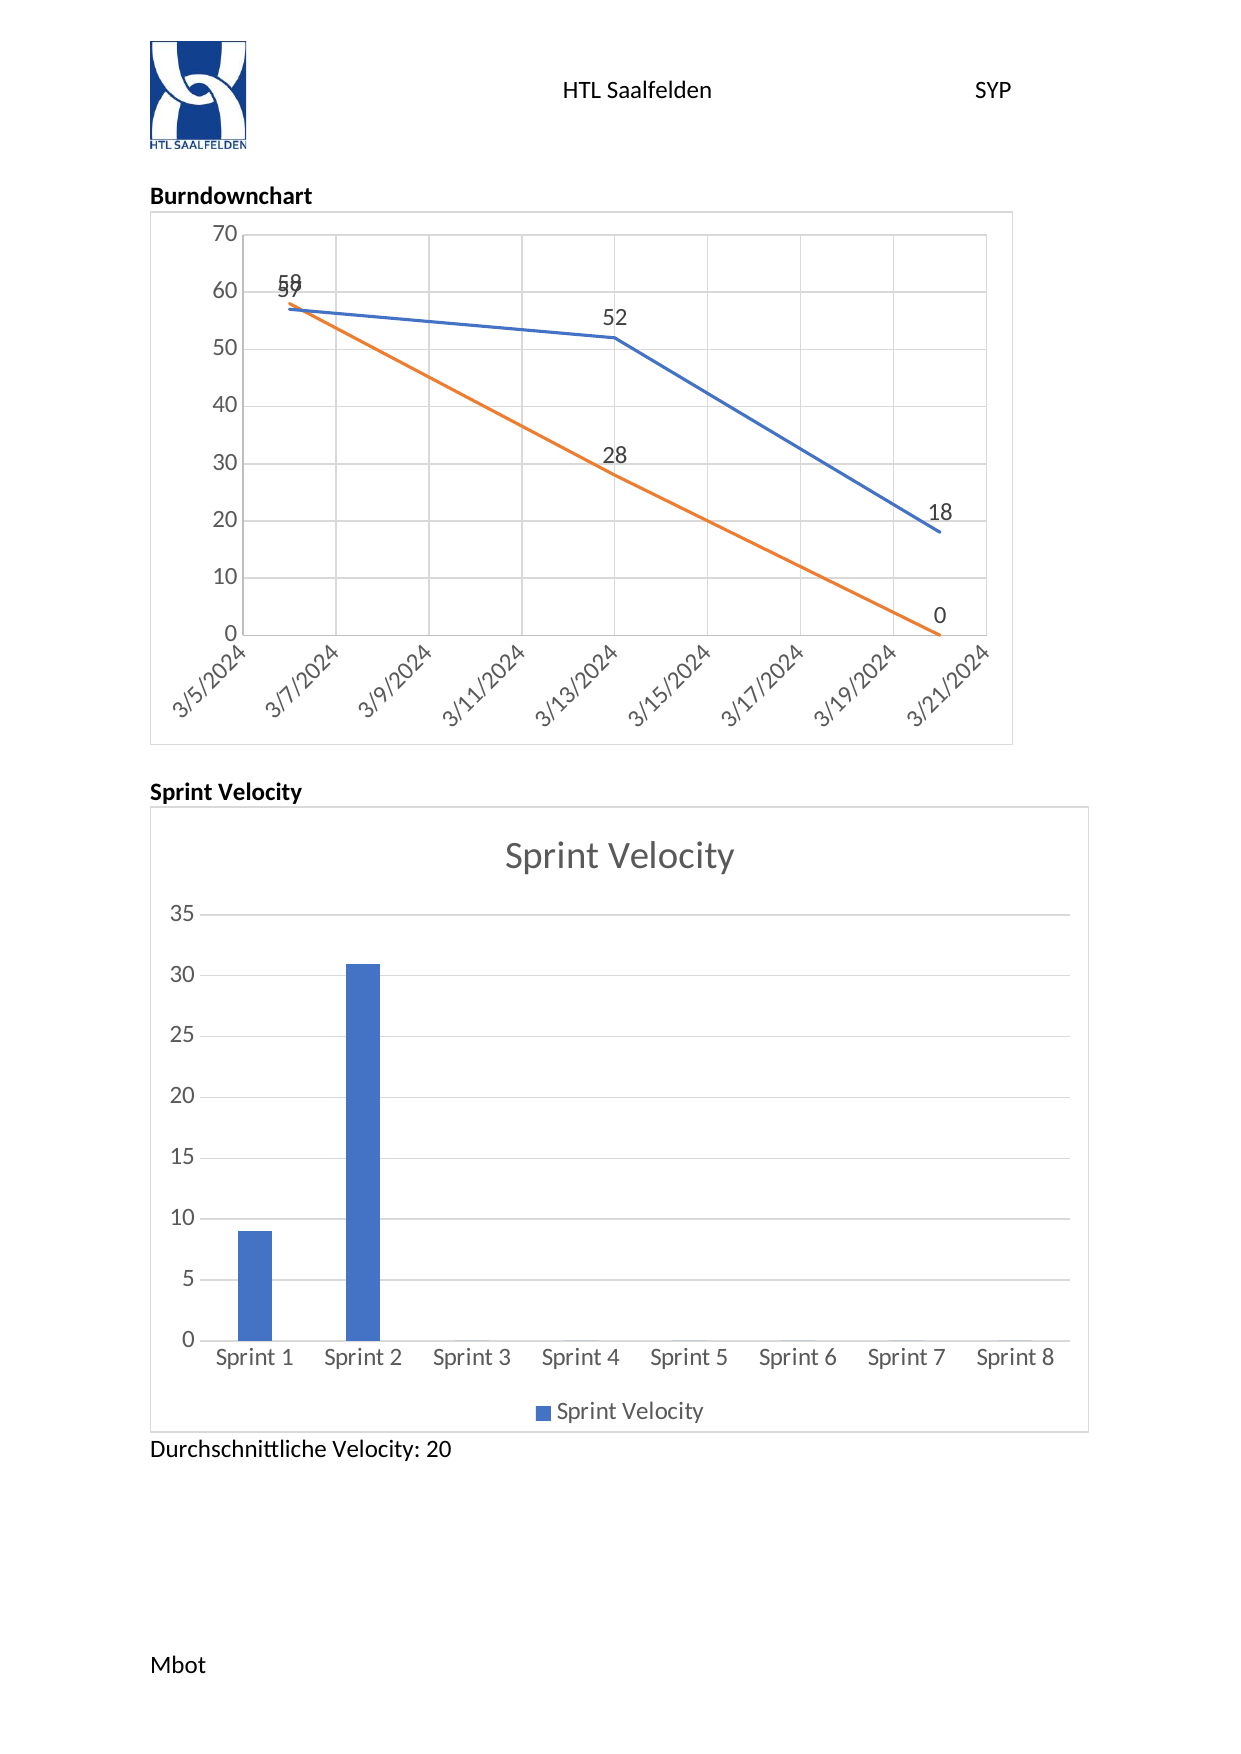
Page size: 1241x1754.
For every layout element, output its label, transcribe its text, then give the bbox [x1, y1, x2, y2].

text Burndownchart [150, 181, 1090, 211]
picture [150, 41, 247, 149]
text Sprint Velocity [150, 776, 1090, 806]
text Durchschnittliche Velocity: 20 [150, 1433, 1090, 1463]
